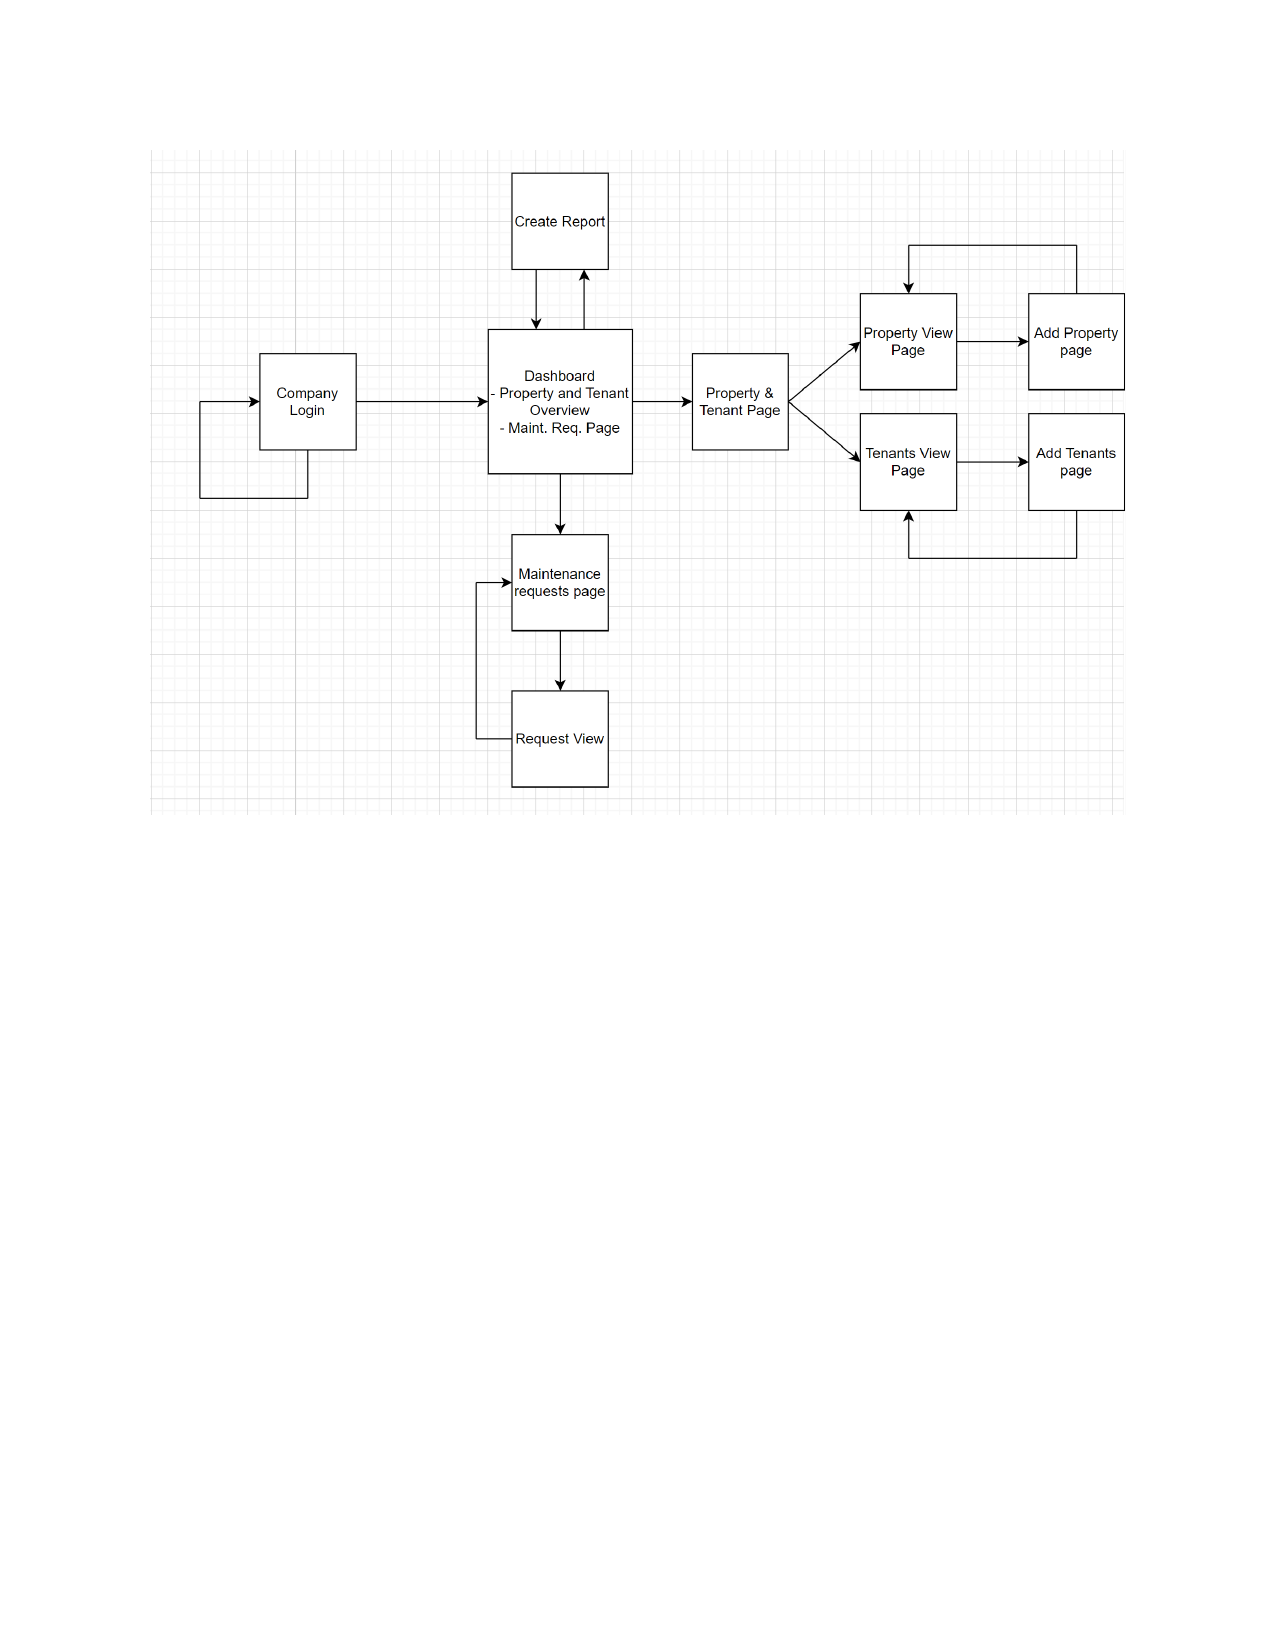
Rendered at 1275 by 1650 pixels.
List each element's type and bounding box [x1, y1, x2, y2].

picture [150, 150, 1125, 815]
